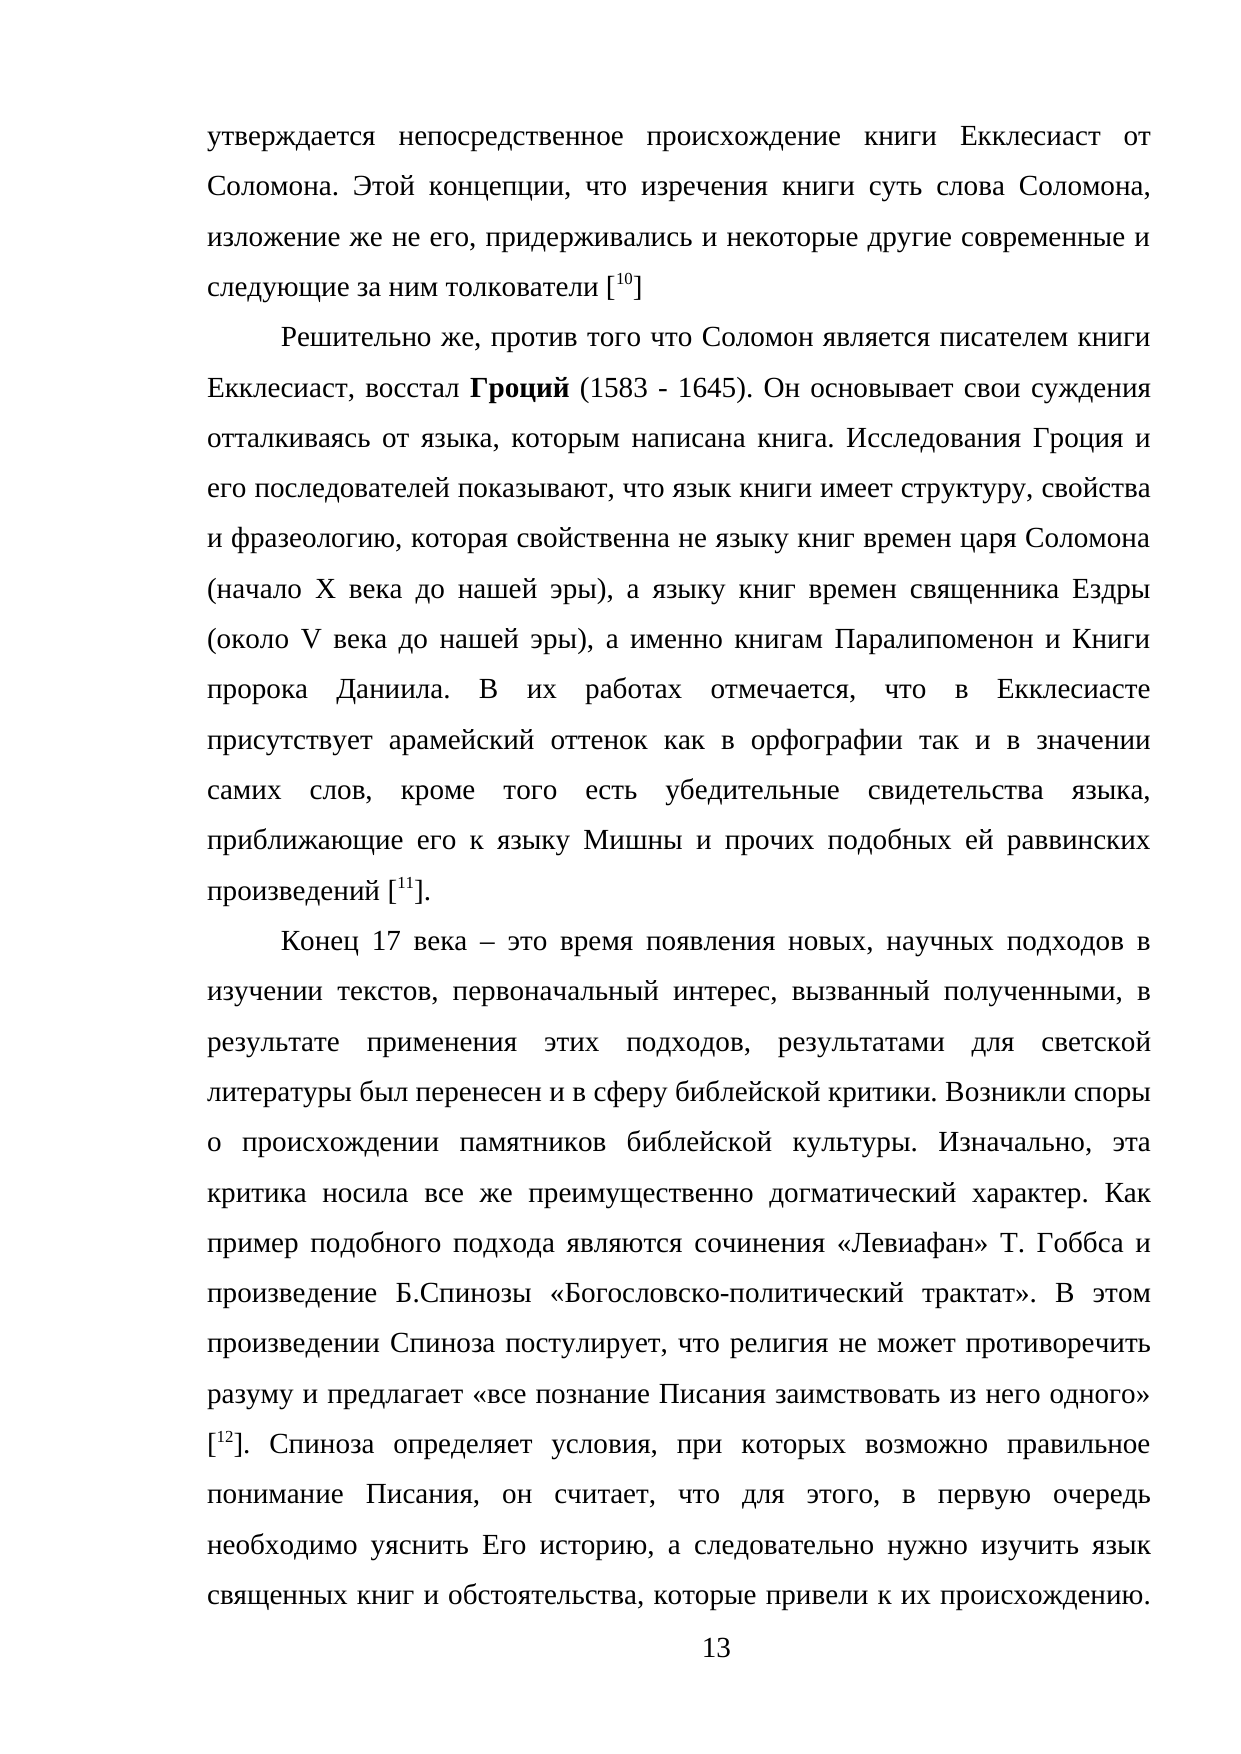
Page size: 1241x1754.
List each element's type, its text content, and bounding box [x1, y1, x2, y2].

text Решительно же, против того что Соломон является писателем книги Екклесиаст, восстал Гроций (1583 - 1645). Он основывает свои суждения отталкиваясь от языка, которым написана книга. Исследования Гроция и его последователей показывают, что язык книги имеет структуру, свойства и фразеологию, которая свойственна не языку книг времен царя Соломона (начало X века до нашей эры), а языку книг времен священника Ездры (около V века до нашей эры), а именно книгам Паралипоменон и Книги пророка Даниила. В их работах отмечается, что в Екклесиасте присутствует арамейский оттенок как в орфографии так и в значении самих слов, кроме того есть убедительные свидетельства языка, приближающие его к языку Мишны и прочих подобных ей раввинских произведений []. [207, 319, 1152, 906]
